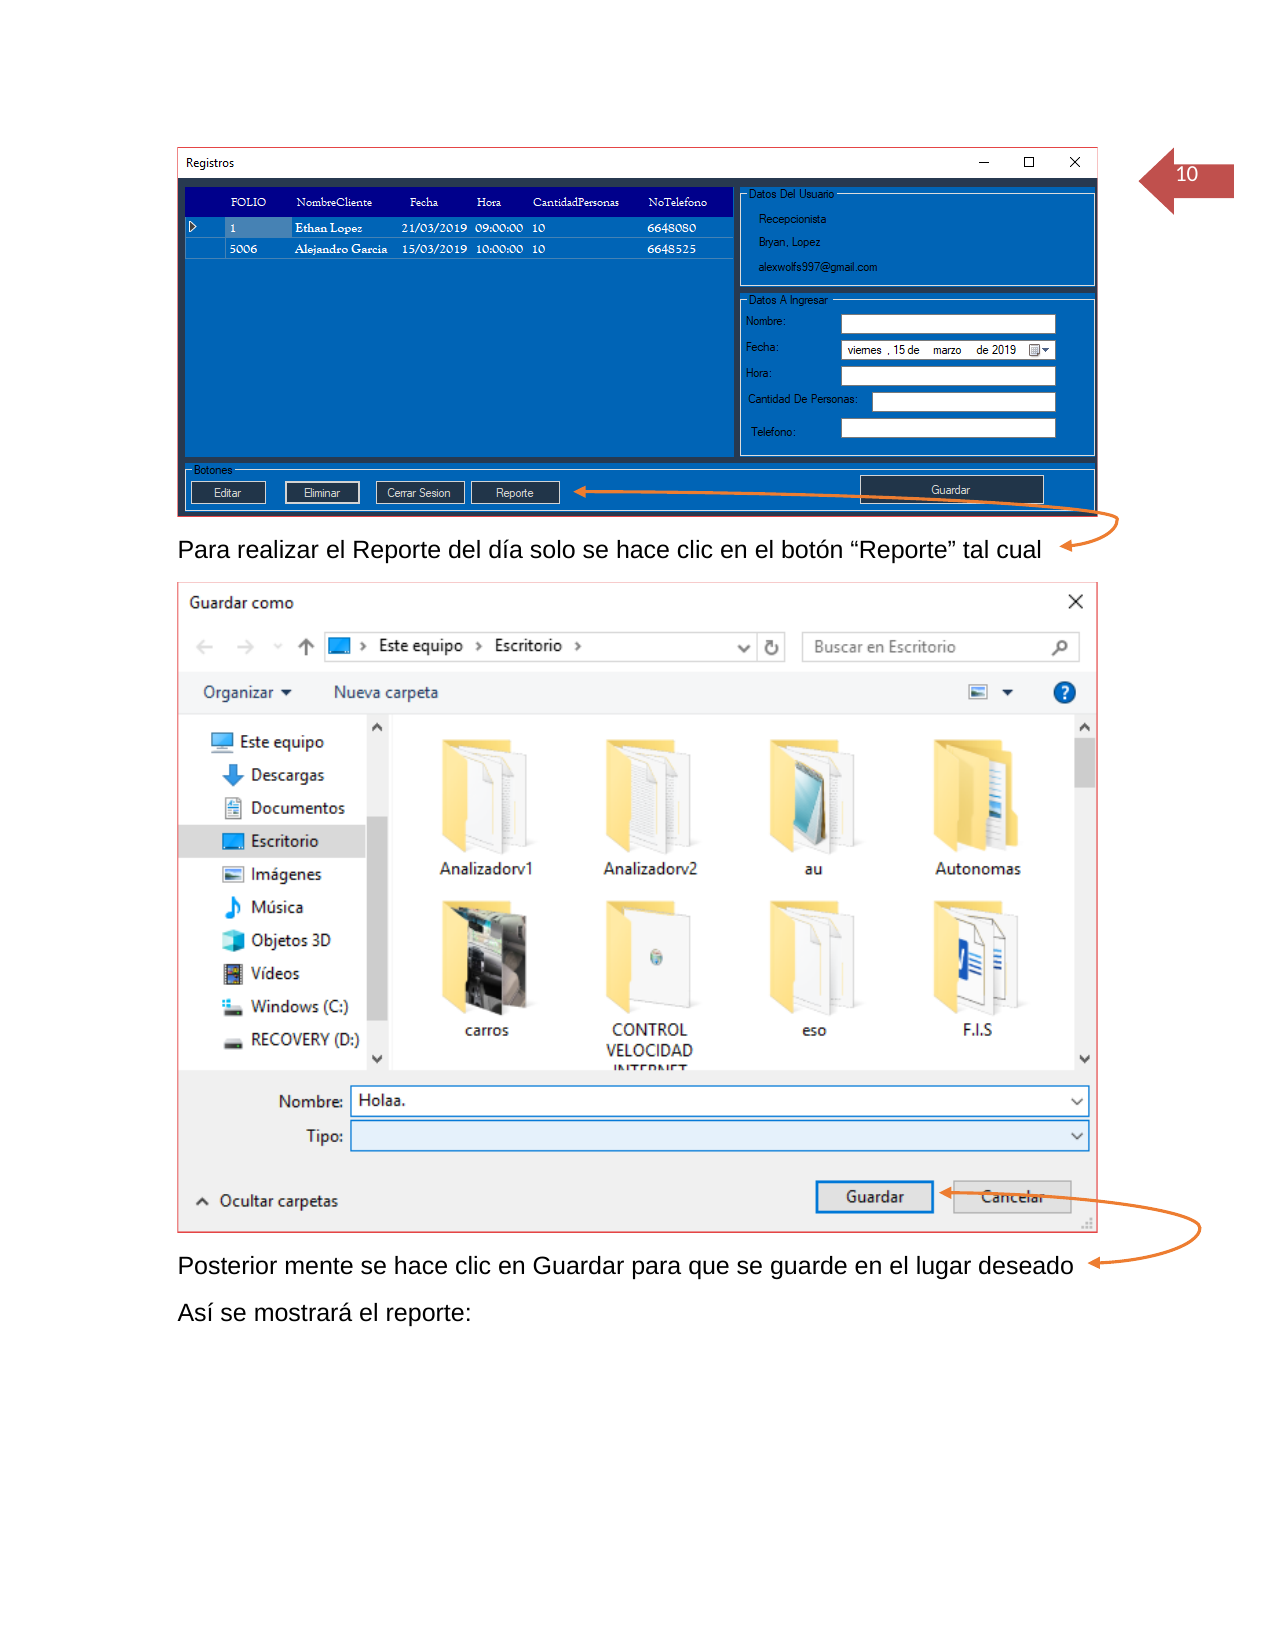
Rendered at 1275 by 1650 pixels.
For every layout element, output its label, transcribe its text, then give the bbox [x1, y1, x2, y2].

text Posterior mente se hace clic en Guardar para que se guarde en el lugar deseado [177, 1251, 1098, 1280]
text Así se mostrará el reporte: [177, 1298, 1098, 1327]
picture [177, 147, 1098, 517]
picture [177, 582, 1098, 1233]
text Para realizar el Reporte del día solo se hace clic en el botón “Reporte” tal cual [177, 535, 1098, 564]
